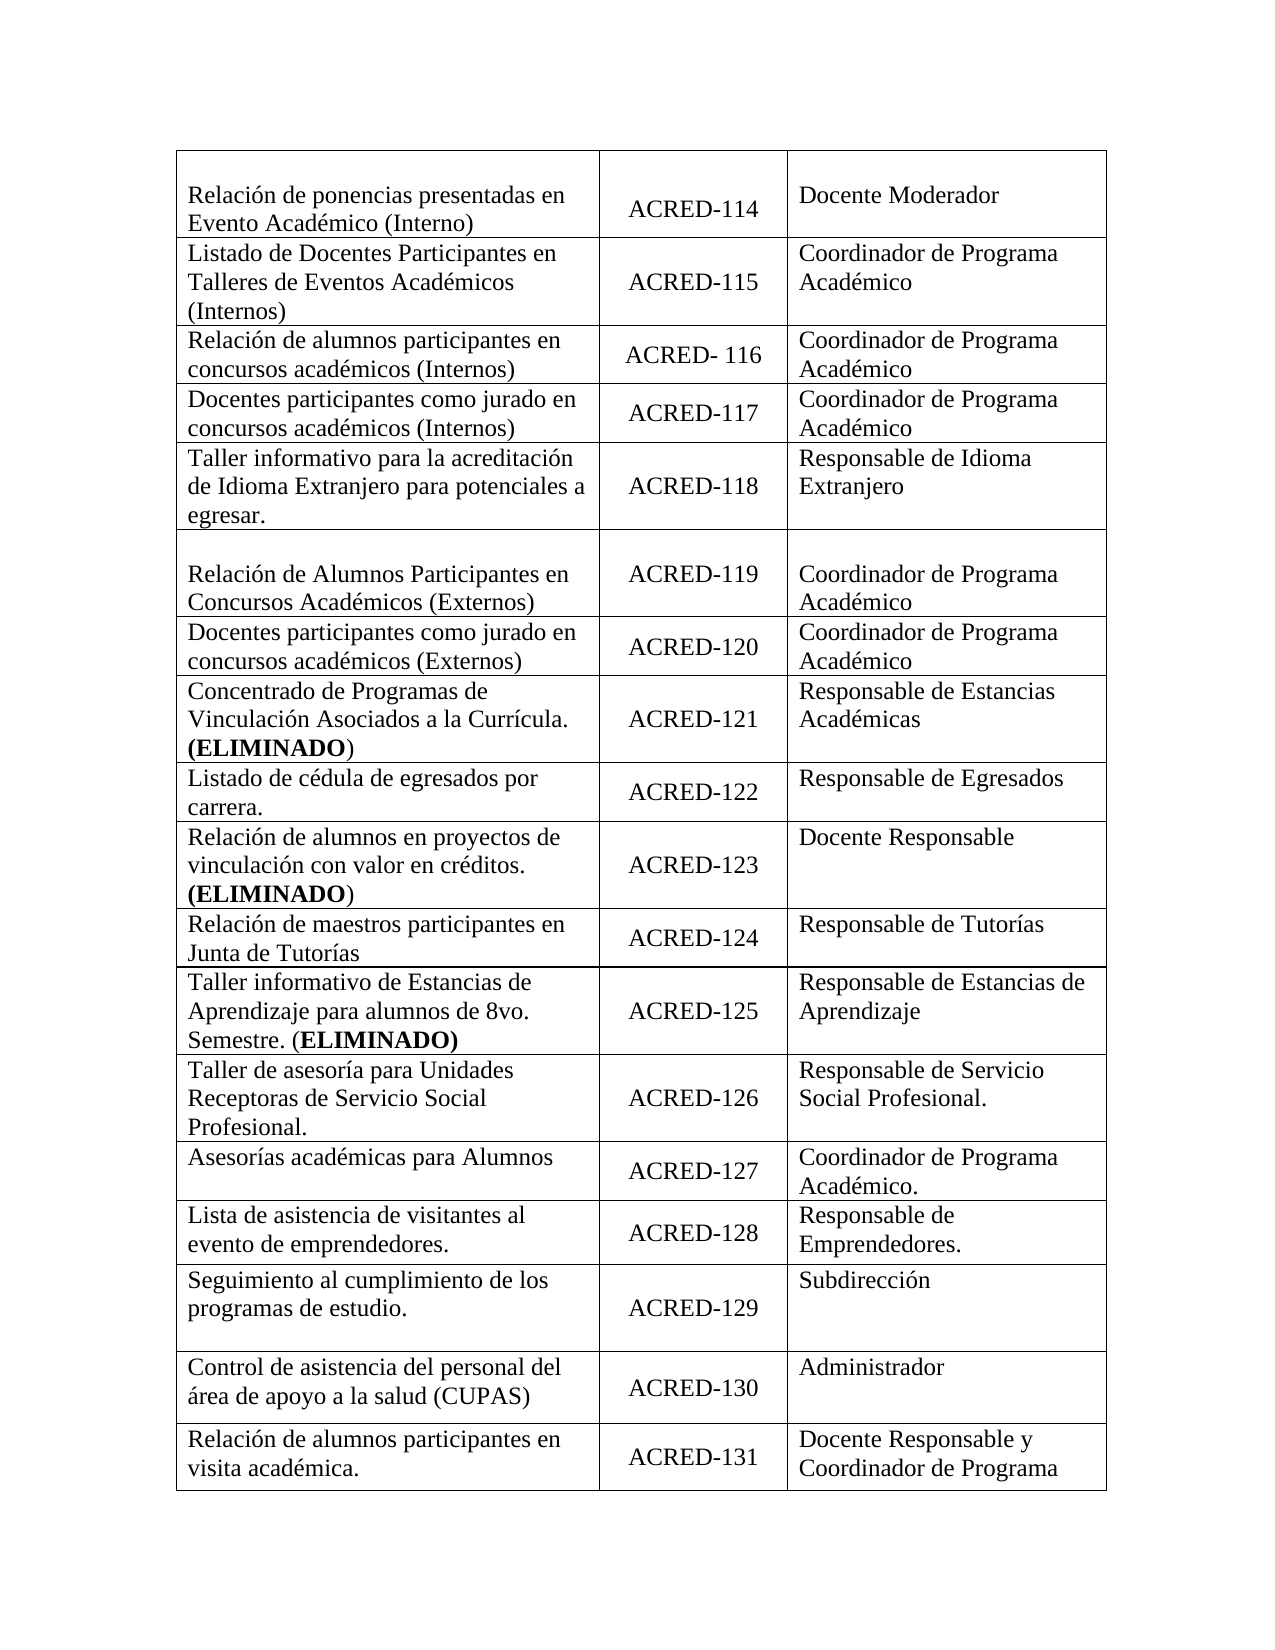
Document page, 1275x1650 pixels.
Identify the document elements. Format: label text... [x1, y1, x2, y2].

table_cell ACRED-129 [600, 1265, 787, 1351]
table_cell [177, 1424, 599, 1490]
table_cell Concentrado de Programas de Vinculación Asociados a la Currícula. (ELIMINADO) [177, 676, 599, 762]
table_cell Docentes participantes como jurado en concursos académicos (Externos) [177, 617, 599, 675]
table_cell Coordinador de Programa Académico [788, 384, 1106, 442]
table_cell ACRED-128 [600, 1201, 787, 1264]
table_cell ACRED-121 [600, 676, 787, 762]
table_cell ACRED-122 [600, 763, 787, 821]
table_cell Docente Moderador [788, 151, 1106, 237]
table_cell Docente Responsable [788, 822, 1106, 908]
table_cell ACRED-130 [600, 1352, 787, 1423]
table_cell ACRED-123 [600, 822, 787, 908]
table_cell Responsable de Egresados [788, 763, 1106, 821]
table_cell Relación de alumnos participantes en concursos académicos (Internos) [177, 326, 599, 383]
table_cell Coordinador de Programa Académico. [788, 1142, 1106, 1199]
table_cell Lista de asistencia de visitantes al evento de emprendedores. [177, 1201, 599, 1264]
table_cell Administrador [788, 1352, 1106, 1423]
table_cell Coordinador de Programa Académico [788, 617, 1106, 675]
table_cell Relación de alumnos en proyectos de vinculación con valor en créditos. (ELIMINADO) [177, 822, 599, 908]
table_cell Responsable de Idioma Extranjero [788, 443, 1106, 529]
table_cell ACRED-118 [600, 443, 787, 529]
table_cell Coordinador de Programa Académico [788, 238, 1106, 324]
table_cell Seguimiento al cumplimiento de los programas de estudio. [177, 1265, 599, 1351]
table_cell Relación de ponencias presentadas en Evento Académico (Interno) [177, 151, 599, 237]
table_cell Relación de maestros participantes en Junta de Tutorías [177, 909, 599, 966]
table_cell ACRED-119 [600, 530, 787, 616]
table_cell ACRED-117 [600, 384, 787, 442]
table_cell ACRED-126 [600, 1055, 787, 1141]
table_cell Responsable de Tutorías [788, 909, 1106, 966]
table_cell Taller informativo para la acreditación de Idioma Extranjero para potenciales a egresar. [177, 443, 599, 529]
table_cell ACRED-114 [600, 151, 787, 237]
table_cell Responsable de Emprendedores. [788, 1201, 1106, 1264]
table_cell ACRED-124 [600, 909, 787, 966]
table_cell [788, 1424, 1106, 1490]
table_cell Responsable de Estancias Académicas [788, 676, 1106, 762]
table_cell Taller de asesoría para Unidades Receptoras de Servicio Social Profesional. [177, 1055, 599, 1141]
table_cell Listado de cédula de egresados por carrera. [177, 763, 599, 821]
table_cell Control de asistencia del personal del área de apoyo a la salud (CUPAS) [177, 1352, 599, 1423]
table_cell Coordinador de Programa Académico [788, 326, 1106, 383]
table_cell Docentes participantes como jurado en concursos académicos (Internos) [177, 384, 599, 442]
table_cell ACRED-120 [600, 617, 787, 675]
table_cell Relación de Alumnos Participantes en Concursos Académicos (Externos) [177, 530, 599, 616]
table_cell Responsable de Servicio Social Profesional. [788, 1055, 1106, 1141]
table_cell Coordinador de Programa Académico [788, 530, 1106, 616]
table_cell Subdirección [788, 1265, 1106, 1351]
table_cell ACRED-125 [600, 968, 787, 1054]
table_cell ACRED-127 [600, 1142, 787, 1199]
table_cell Listado de Docentes Participantes en Talleres de Eventos Académicos (Internos) [177, 238, 599, 324]
table_cell Responsable de Estancias de Aprendizaje [788, 968, 1106, 1054]
table_cell ACRED-131 [600, 1424, 787, 1490]
table_cell ACRED- 116 [600, 326, 787, 383]
table_cell Asesorías académicas para Alumnos [177, 1142, 599, 1199]
table_cell Taller informativo de Estancias de Aprendizaje para alumnos de 8vo. Semestre. (ELIMINADO) [177, 968, 599, 1054]
table_cell ACRED-115 [600, 238, 787, 324]
